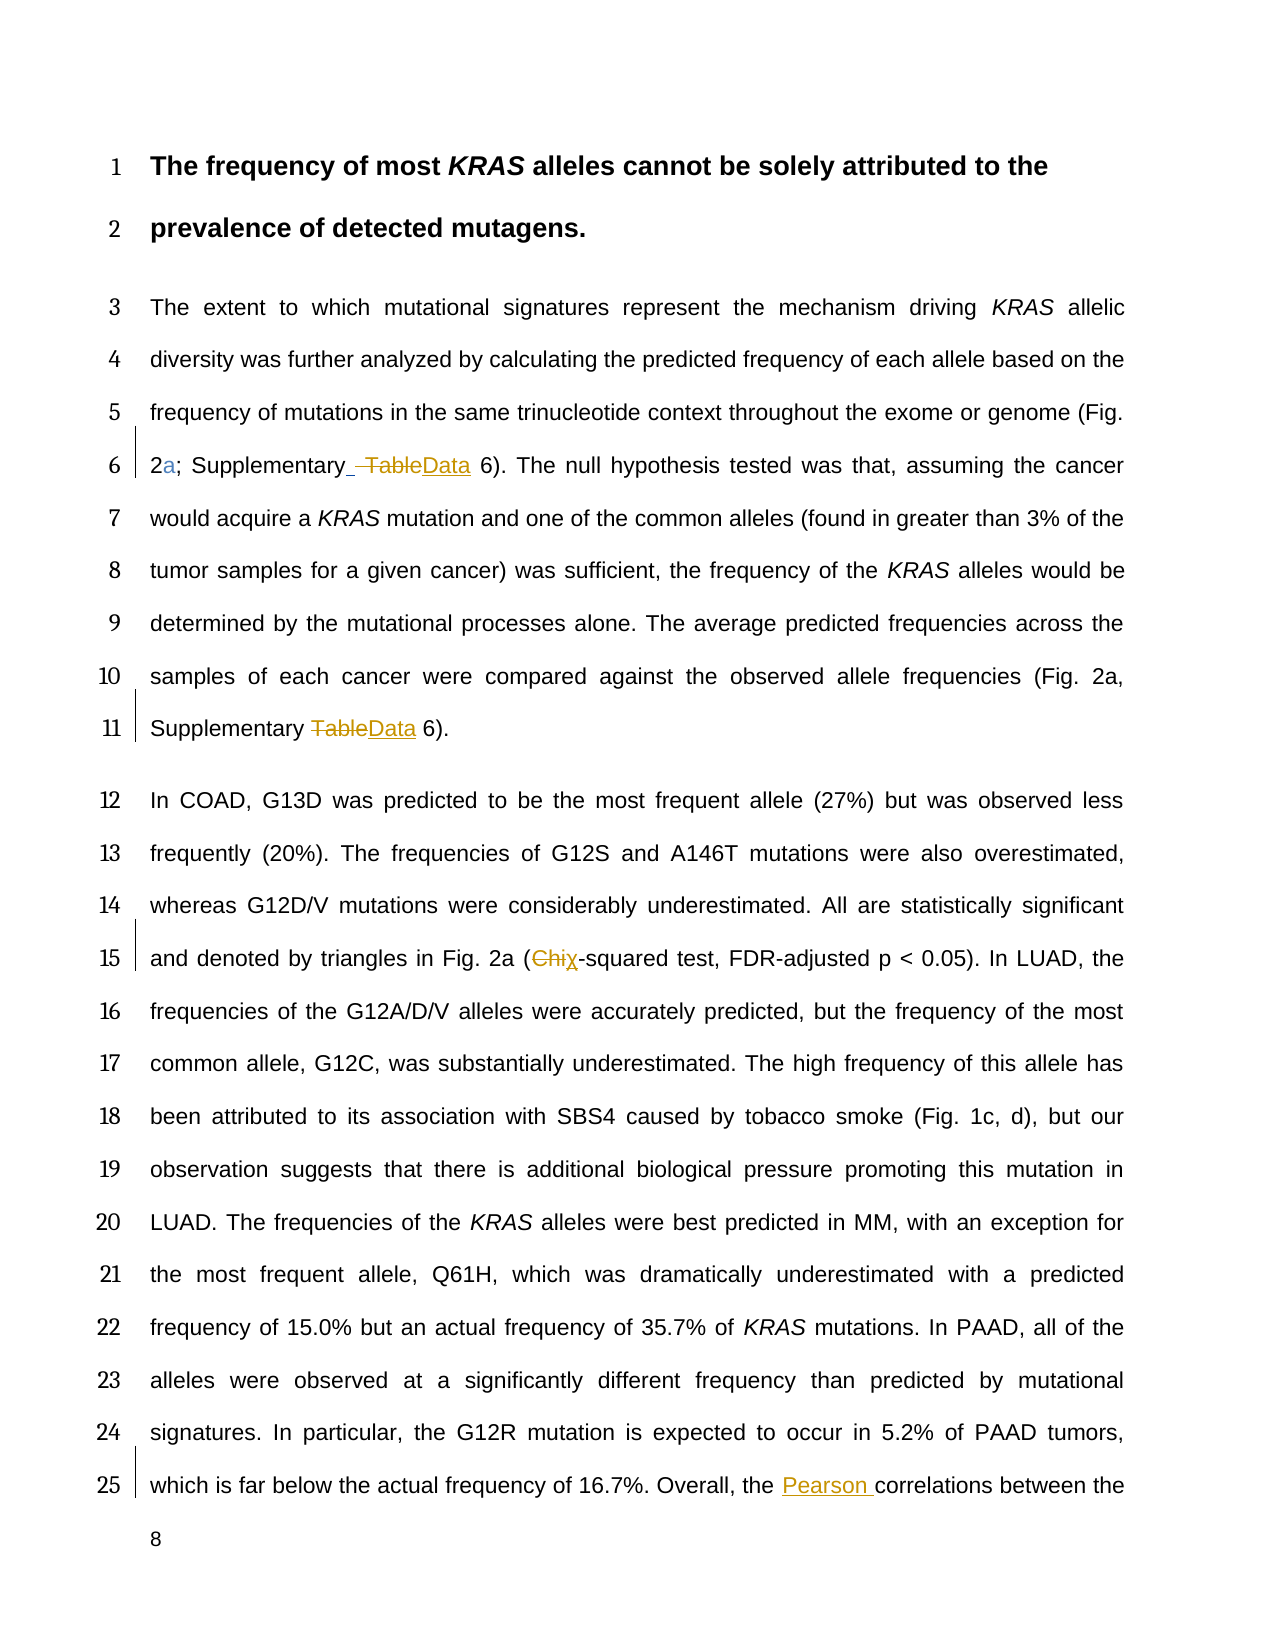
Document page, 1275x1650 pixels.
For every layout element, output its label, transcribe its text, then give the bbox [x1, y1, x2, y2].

subtitle The frequency of most KRAS alleles cannot be solely attributed to the prevalence of detected mutagens. [150, 150, 1125, 244]
text The extent to which mutational signatures represent the mechanism driving KRAS allelic diversity was further analyzed by calculating the predicted frequency of each allele based on the frequency of mutations in the same trinucleotide context throughout the exome or genome (Fig. 2a; Supplementary 6). The null hypothesis tested was that, assuming the cancer would acquire a KRAS mutation and one of the common alleles (found in greater than 3% of the tumor samples for a given cancer) was sufficient, the frequency of the KRAS alleles would be determined by the mutational processes alone. The average predicted frequencies across the samples of each cancer were compared against the observed allele frequencies (Fig. 2a, Supplementary 6). [150, 294, 1125, 742]
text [150, 787, 1125, 1498]
